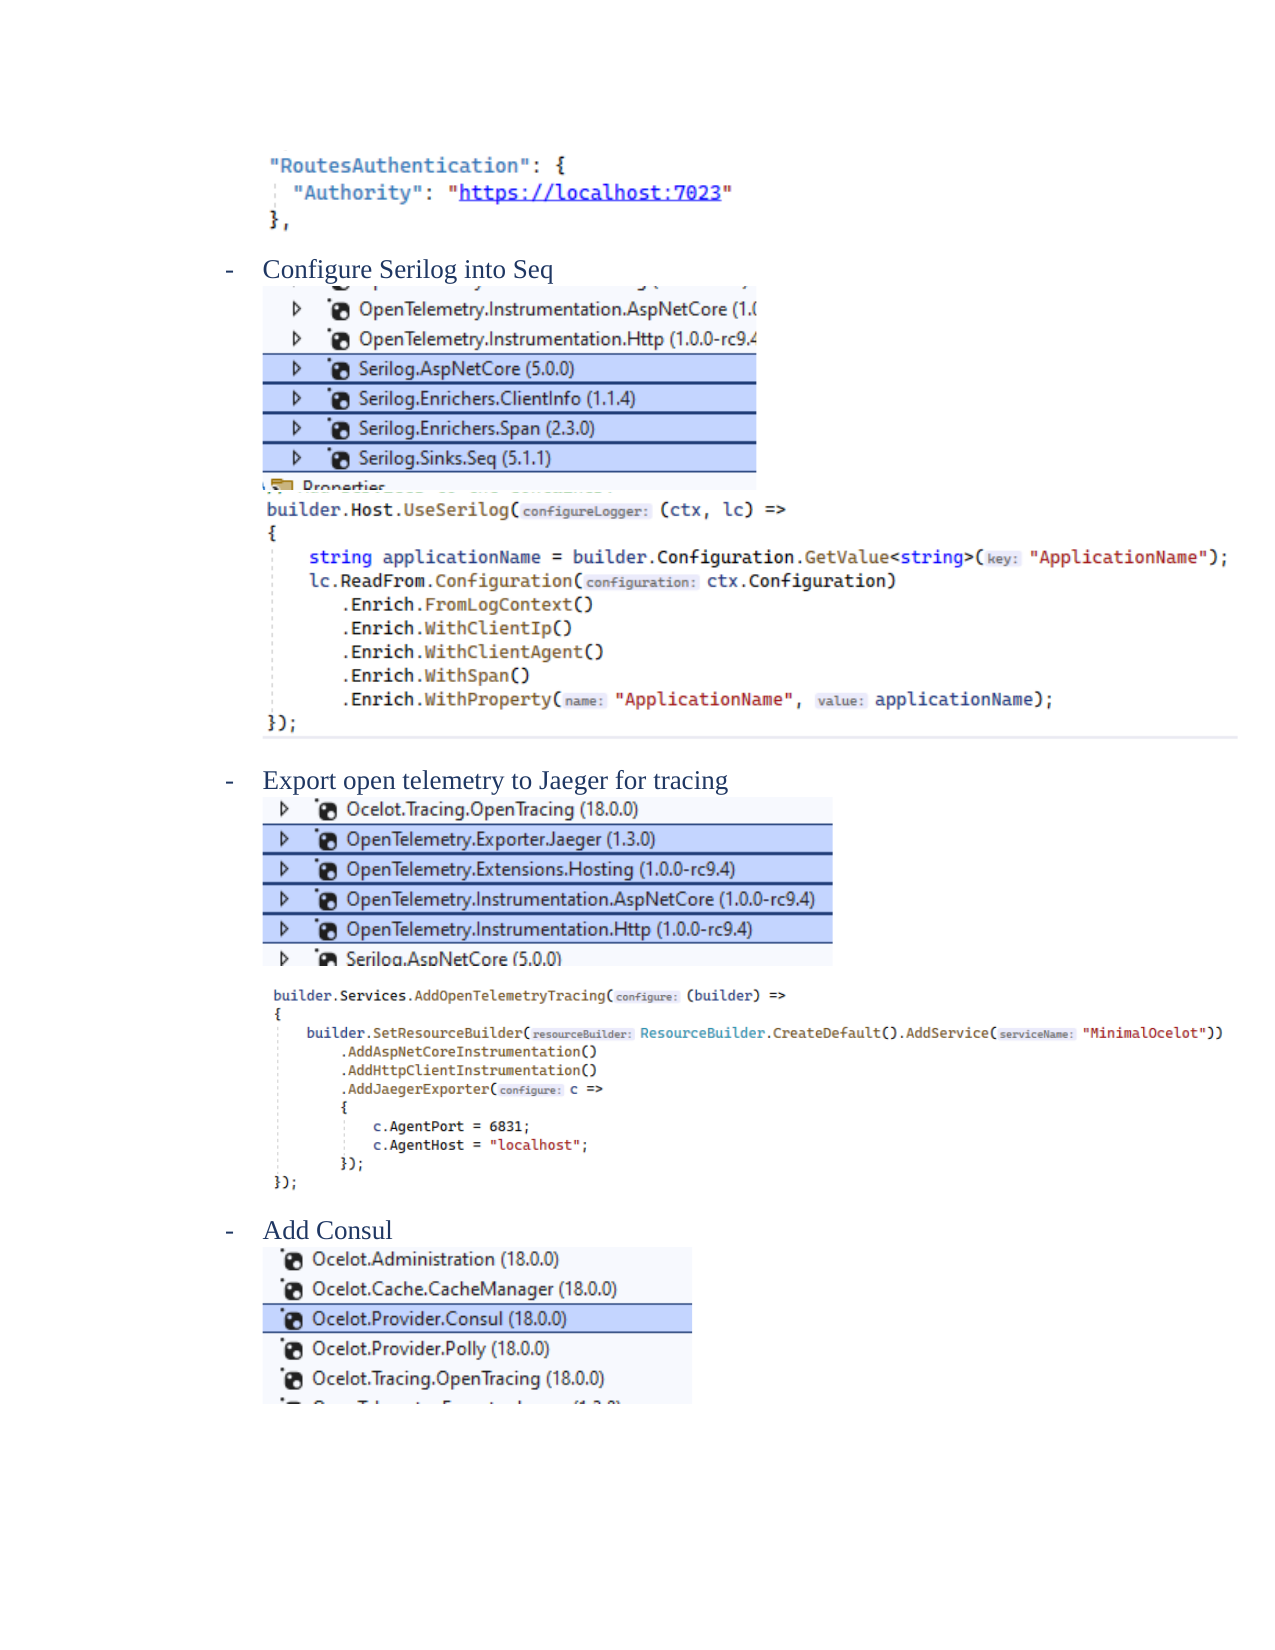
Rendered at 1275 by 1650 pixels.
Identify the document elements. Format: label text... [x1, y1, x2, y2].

picture [262, 797, 833, 966]
picture [262, 983, 1238, 1196]
subtitle Export open telemetry to Jaeger for tracing [225, 764, 1125, 796]
subtitle Add Consul [225, 1214, 1125, 1245]
subtitle Configure Serilog into Seq [225, 253, 1125, 284]
picture [262, 286, 757, 490]
picture [262, 150, 744, 235]
picture [262, 1247, 693, 1404]
picture [262, 492, 1238, 746]
